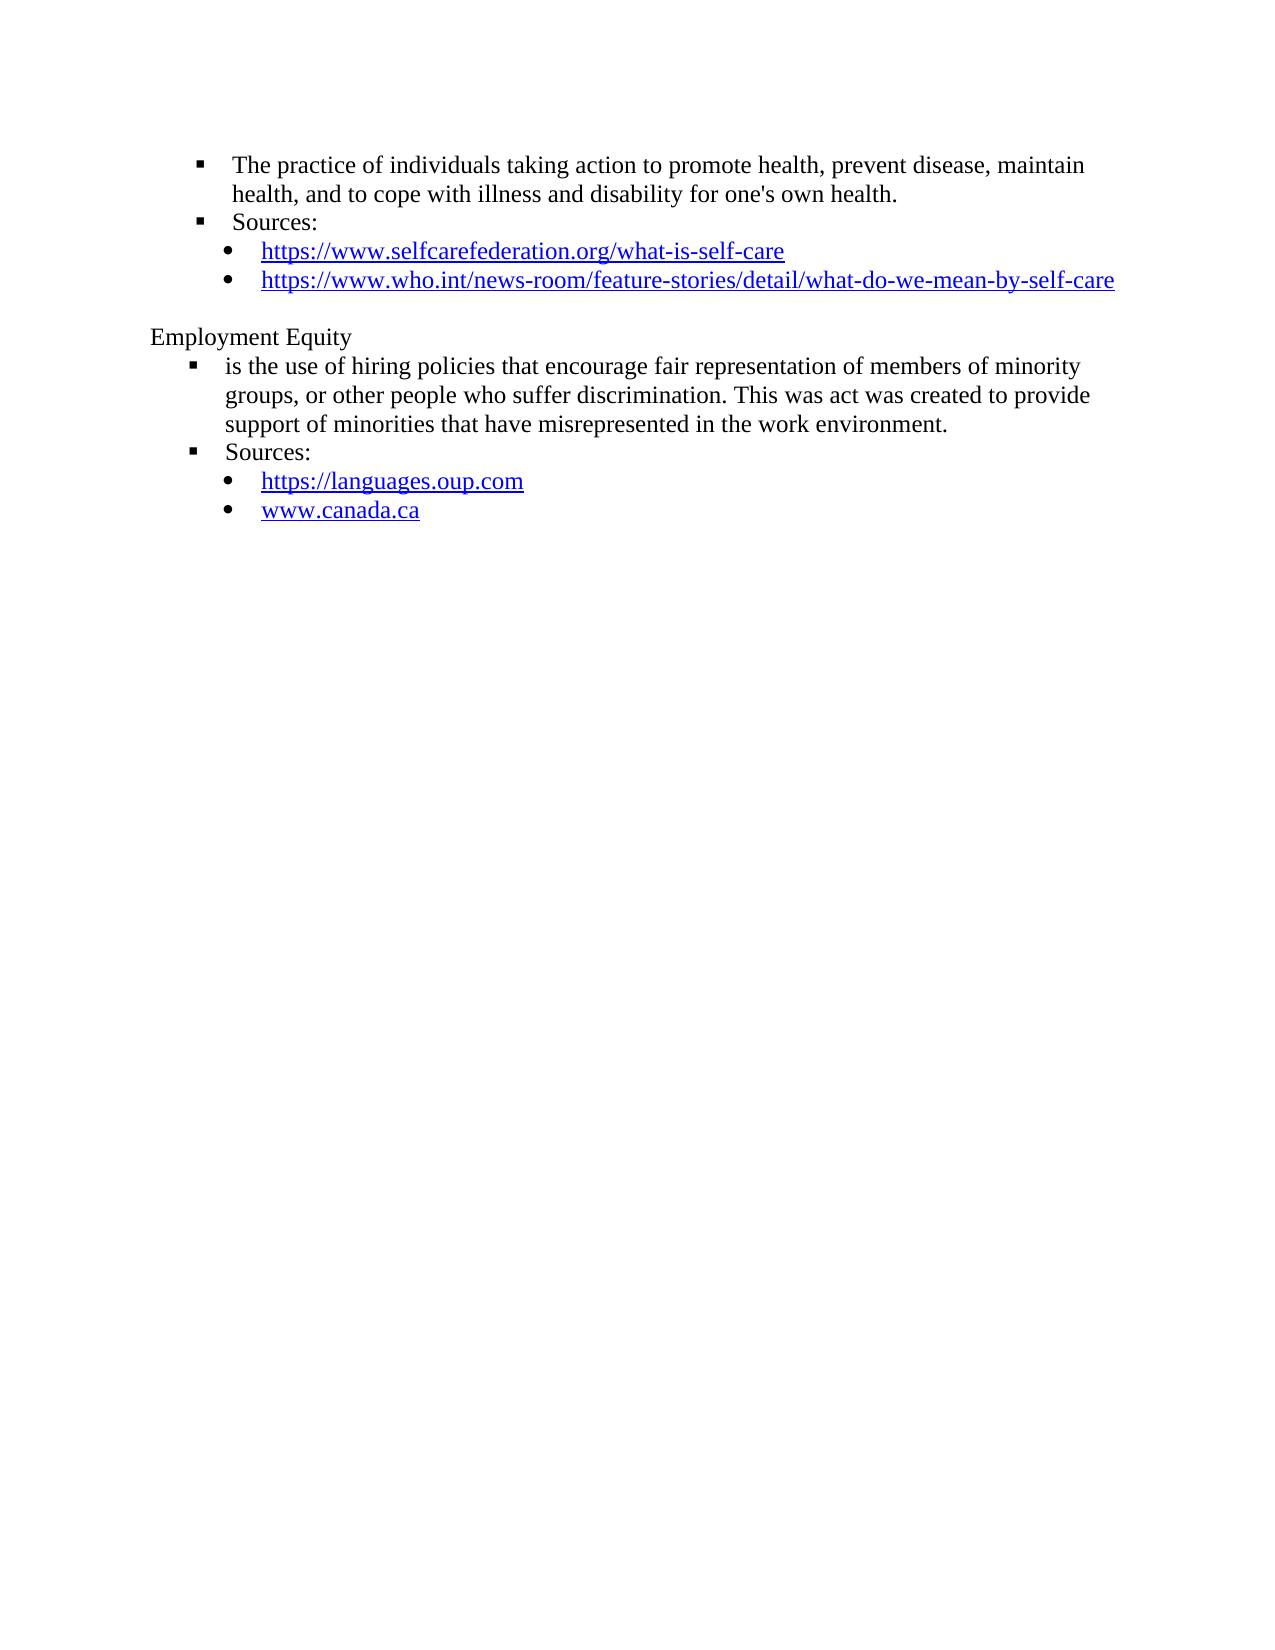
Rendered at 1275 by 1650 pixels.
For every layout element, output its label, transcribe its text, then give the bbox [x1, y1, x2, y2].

list The practice of individuals taking action to promote health, prevent disease, maintain health, and to cope with illness and disability for one's own health. [194, 150, 1125, 207]
list is the use of hiring policies that encourage fair representation of members of minority groups, or other people who suffer discrimination. This was act was created to provide support of minorities that have misrepresented in the work environment. [187, 351, 1125, 437]
list https://www.who.int/news-room/feature-stories/detail/what-do-we-mean-by-self-care [224, 265, 1125, 294]
list https://www.selfcarefederation.org/what-is-self-care [224, 236, 1125, 265]
list www.canada.ca [224, 495, 1125, 524]
list Sources: [194, 207, 1125, 236]
text Employment Equity [150, 322, 1125, 351]
list Sources: [187, 437, 1125, 466]
list https://languages.oup.com [224, 466, 1125, 495]
